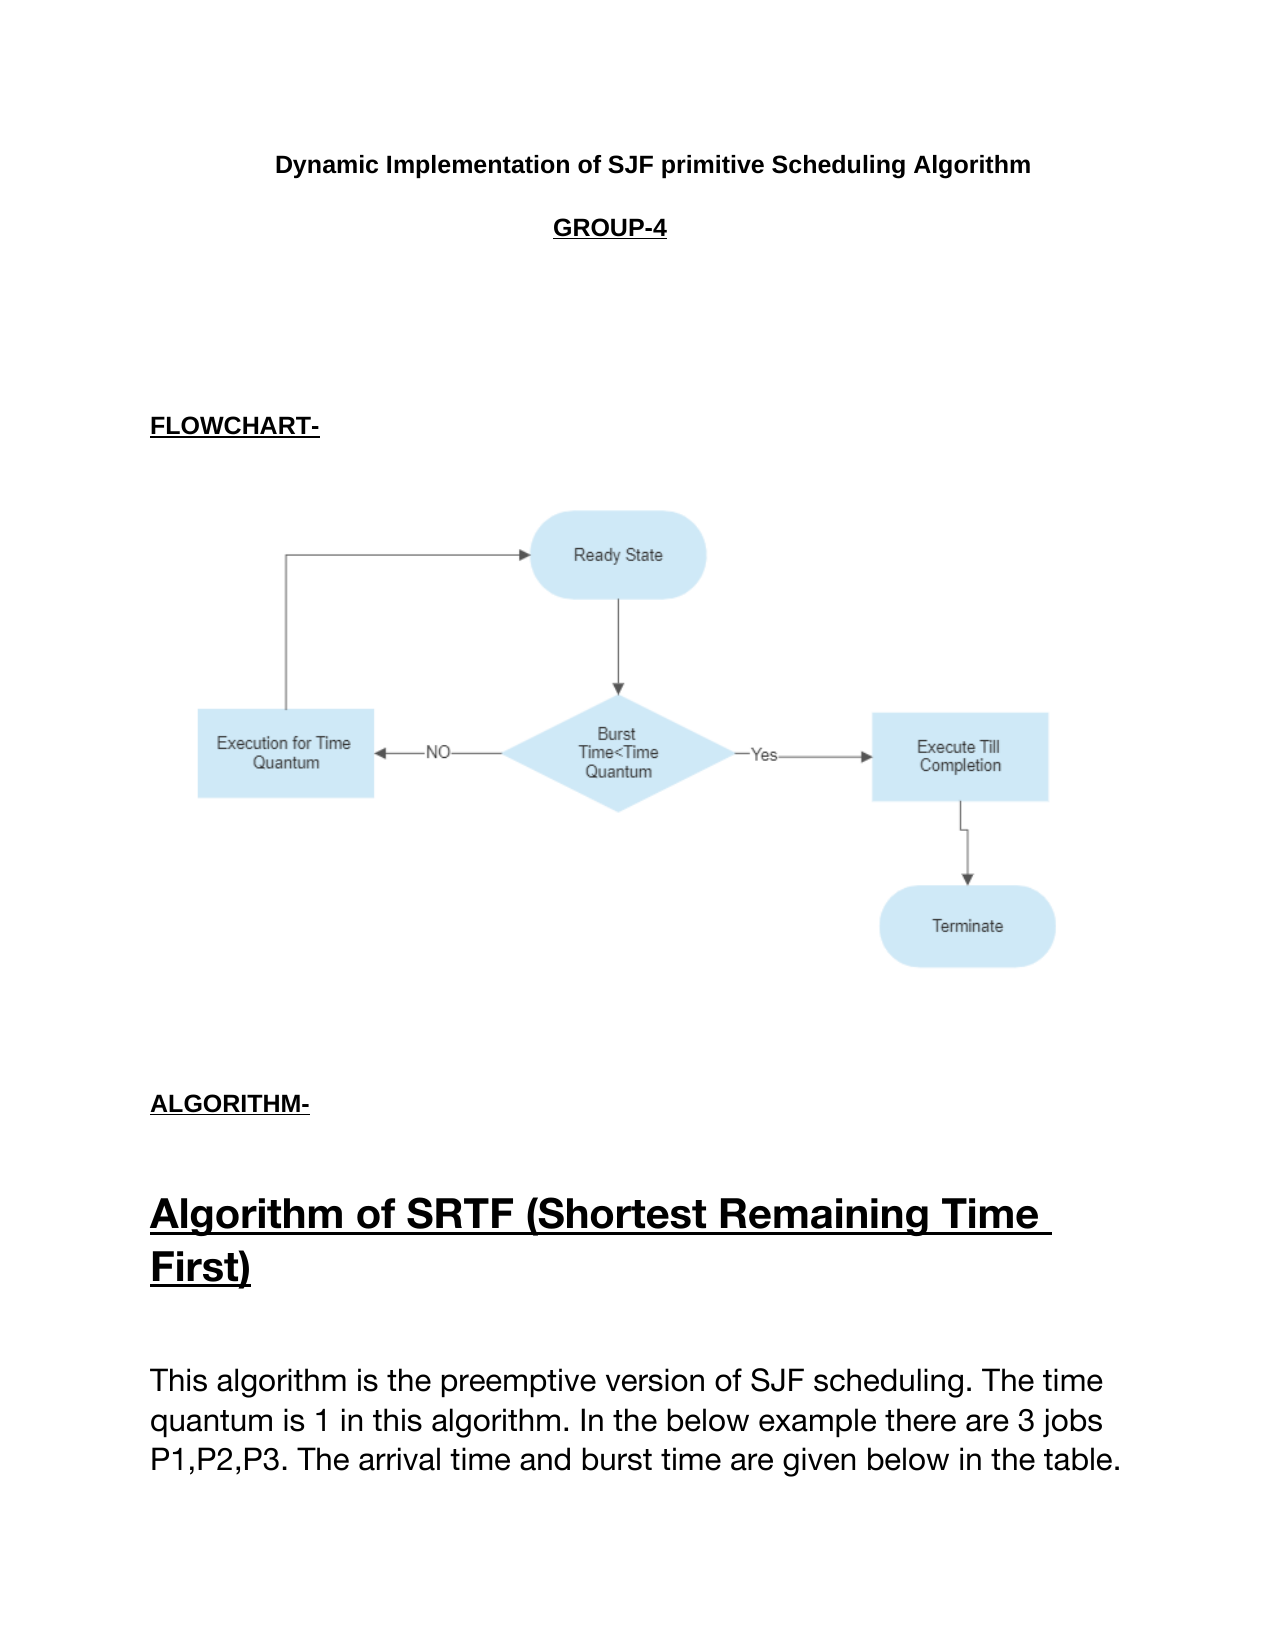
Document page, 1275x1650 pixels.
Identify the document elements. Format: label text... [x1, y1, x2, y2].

picture [150, 443, 1125, 1019]
text Algorithm of SRTF (Shortest Remaining Time First) [150, 1188, 1125, 1293]
text This algorithm is the preemptive version of SJF scheduling. The time quantum is 1 in this algorithm. In the below example there are 3 jobs P1,P2,P3. The arrival time and burst time are given below in the table. [150, 1361, 1125, 1479]
text GROUP-4 [150, 213, 1125, 242]
text Dynamic Implementation of SJF primitive Scheduling Algorithm [150, 150, 1125, 179]
text FLOWCHART- [150, 411, 1125, 443]
text ALGORITHM- [150, 1089, 1125, 1118]
